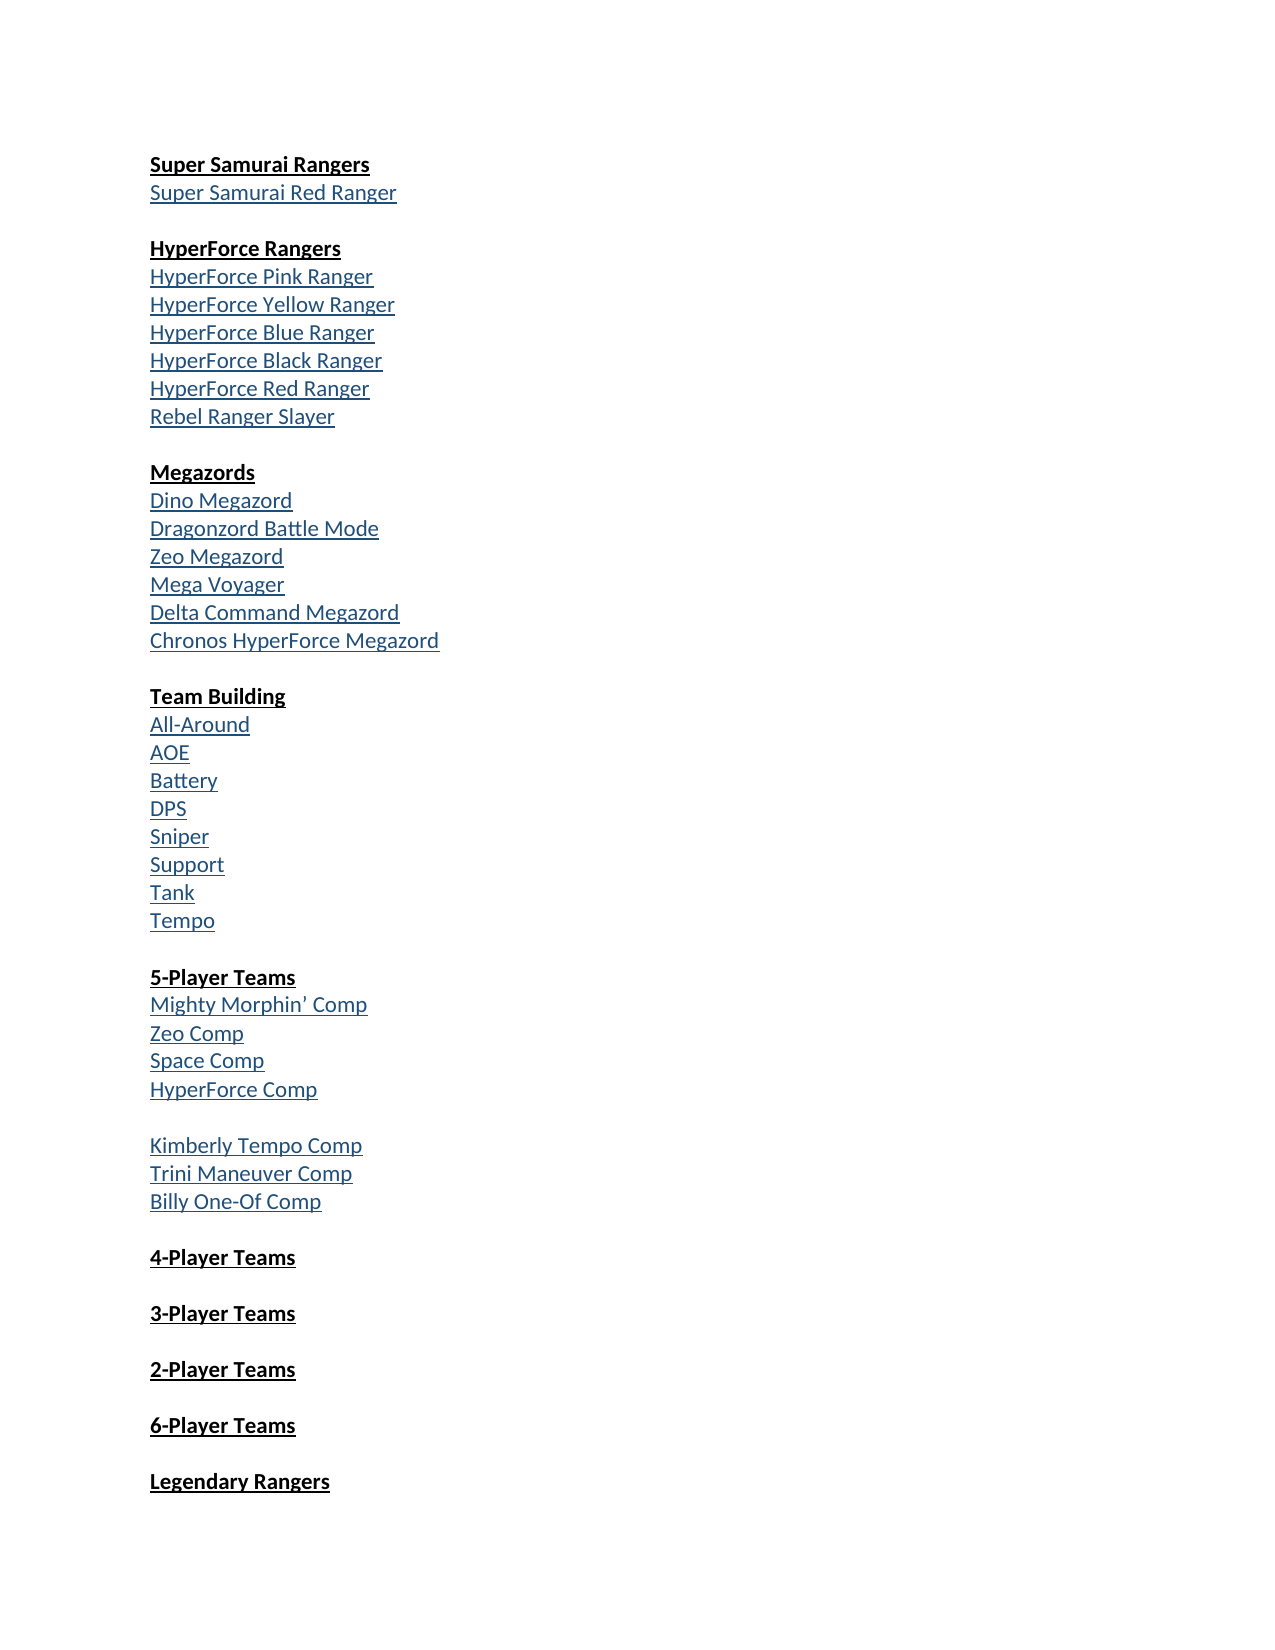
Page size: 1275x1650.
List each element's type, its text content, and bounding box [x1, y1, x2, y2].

text Dino Megazord [150, 486, 1125, 514]
text Trini Maneuver Comp [150, 1159, 1125, 1187]
text All-Around [150, 710, 1125, 738]
text 4-Player Teams [150, 1243, 1125, 1271]
text Zeo Comp [150, 1019, 1125, 1047]
text Space Comp [150, 1047, 1125, 1075]
text HyperForce Comp [150, 1075, 1125, 1103]
text AOE [150, 738, 1125, 766]
text DPS [150, 794, 1125, 822]
text Sniper [150, 822, 1125, 851]
text Mighty Morphin’ Comp [150, 991, 1125, 1019]
text HyperForce Pink Ranger [150, 262, 1125, 290]
text HyperForce Red Ranger [150, 374, 1125, 402]
text 2-Player Teams [150, 1355, 1125, 1383]
text HyperForce Rangers [150, 234, 1125, 262]
text Super Samurai Rangers [150, 150, 1125, 178]
text Rebel Ranger Slayer [150, 402, 1125, 430]
text Dragonzord Battle Mode [150, 514, 1125, 542]
text Tank [150, 878, 1125, 907]
text 6-Player Teams [150, 1411, 1125, 1439]
text HyperForce Yellow Ranger [150, 290, 1125, 318]
text Megazords [150, 458, 1125, 486]
text Legendary Rangers [150, 1467, 1125, 1495]
text Chronos HyperForce Megazord [150, 626, 1125, 654]
text Tempo [150, 907, 1125, 934]
text Super Samurai Red Ranger [150, 178, 1125, 206]
text Delta Command Megazord [150, 598, 1125, 626]
text Support [150, 851, 1125, 878]
text Team Building [150, 682, 1125, 710]
text Zeo Megazord [150, 542, 1125, 570]
text HyperForce Black Ranger [150, 346, 1125, 374]
text 3-Player Teams [150, 1299, 1125, 1327]
text 5-Player Teams [150, 963, 1125, 991]
text Battery [150, 766, 1125, 794]
text Billy One-Of Comp [150, 1187, 1125, 1215]
text Kimberly Tempo Comp [150, 1131, 1125, 1159]
text Mega Voyager [150, 570, 1125, 598]
text HyperForce Blue Ranger [150, 318, 1125, 346]
